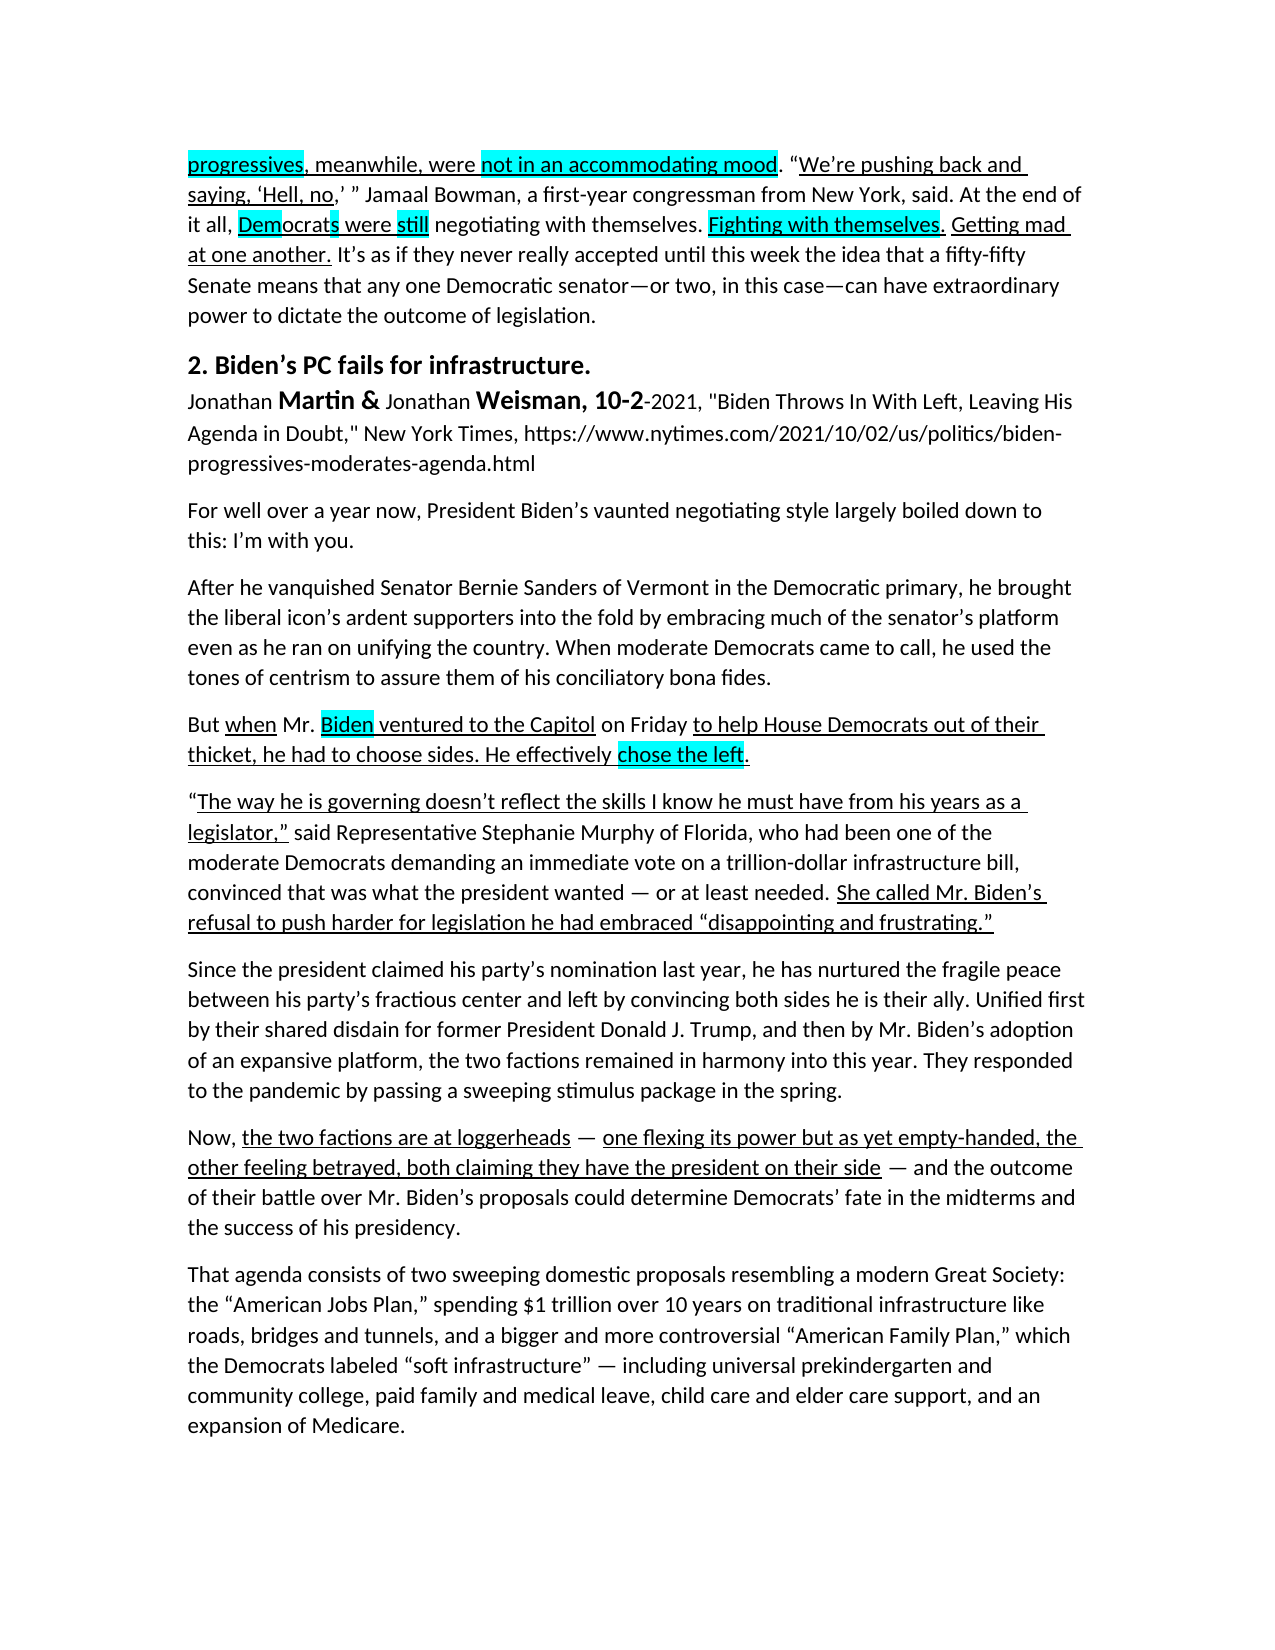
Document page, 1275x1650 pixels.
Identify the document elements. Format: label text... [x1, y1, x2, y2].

text For well over a year now, President Biden’s vaunted negotiating style largely boiled down to this: I’m with you. [187, 496, 1087, 554]
text But when Mr. Biden ventured to the Capitol on Friday to help House Democrats out of their thicket, he had to choose sides. He effectively chose the left. [187, 710, 1087, 769]
text Jonathan Martin & Jonathan Weisman, 10-2-2021, "Biden Throws In With Left, Leaving His Agenda in Doubt," New York Times, https://www.nytimes.com/2021/10/02/us/politics/biden-progressives-moderates-agenda.html [187, 383, 1087, 477]
text After he vanquished Senator Bernie Sanders of Vermont in the Democratic primary, he brought the liberal icon’s ardent supporters into the fold by embracing much of the senator’s platform even as he ran on unifying the country. When moderate Democrats came to call, he used the tones of centrism to assure them of his conciliatory bona fides. [187, 573, 1087, 692]
text Since the president claimed his party’s nomination last year, he has nurtured the fragile peace between his party’s fractious center and left by convincing both sides he is their ally. Unified first by their shared disdain for former President Donald J. Trump, and then by Mr. Biden’s adoption of an expansive platform, the two factions remained in harmony into this year. They responded to the pandemic by passing a sweeping stimulus package in the spring. [187, 955, 1087, 1104]
text That agenda consists of two sweeping domestic proposals resembling a modern Great Society: the “American Jobs Plan,” spending $1 trillion over 10 years on traditional infrastructure like roads, bridges and tunnels, and a bigger and more controversial “American Family Plan,” which the Democrats labeled “soft infrastructure” — including universal prekindergarten and community college, paid family and medical leave, child care and elder care support, and an expansion of Medicare. [187, 1260, 1087, 1439]
text Now, the two factions are at loggerheads — one flexing its power but as yet empty-handed, the other feeling betrayed, both claiming they have the president on their side — and the outcome of their battle over Mr. Biden’s proposals could determine Democrats’ fate in the midterms and the success of his presidency. [187, 1123, 1087, 1242]
text “The way he is governing doesn’t reflect the skills I know he must have from his years as a legislator,” said Representative Stephanie Murphy of Florida, who had been one of the moderate Democrats demanding an immediate vote on a trillion-dollar infrastructure bill, convinced that was what the president wanted — or at least needed. She called Mr. Biden’s refusal to push harder for legislation he had embraced “disappointing and frustrating.” [187, 787, 1087, 936]
subtitle 2. Biden’s PC fails for infrastructure. [187, 348, 1087, 381]
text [187, 150, 1087, 329]
